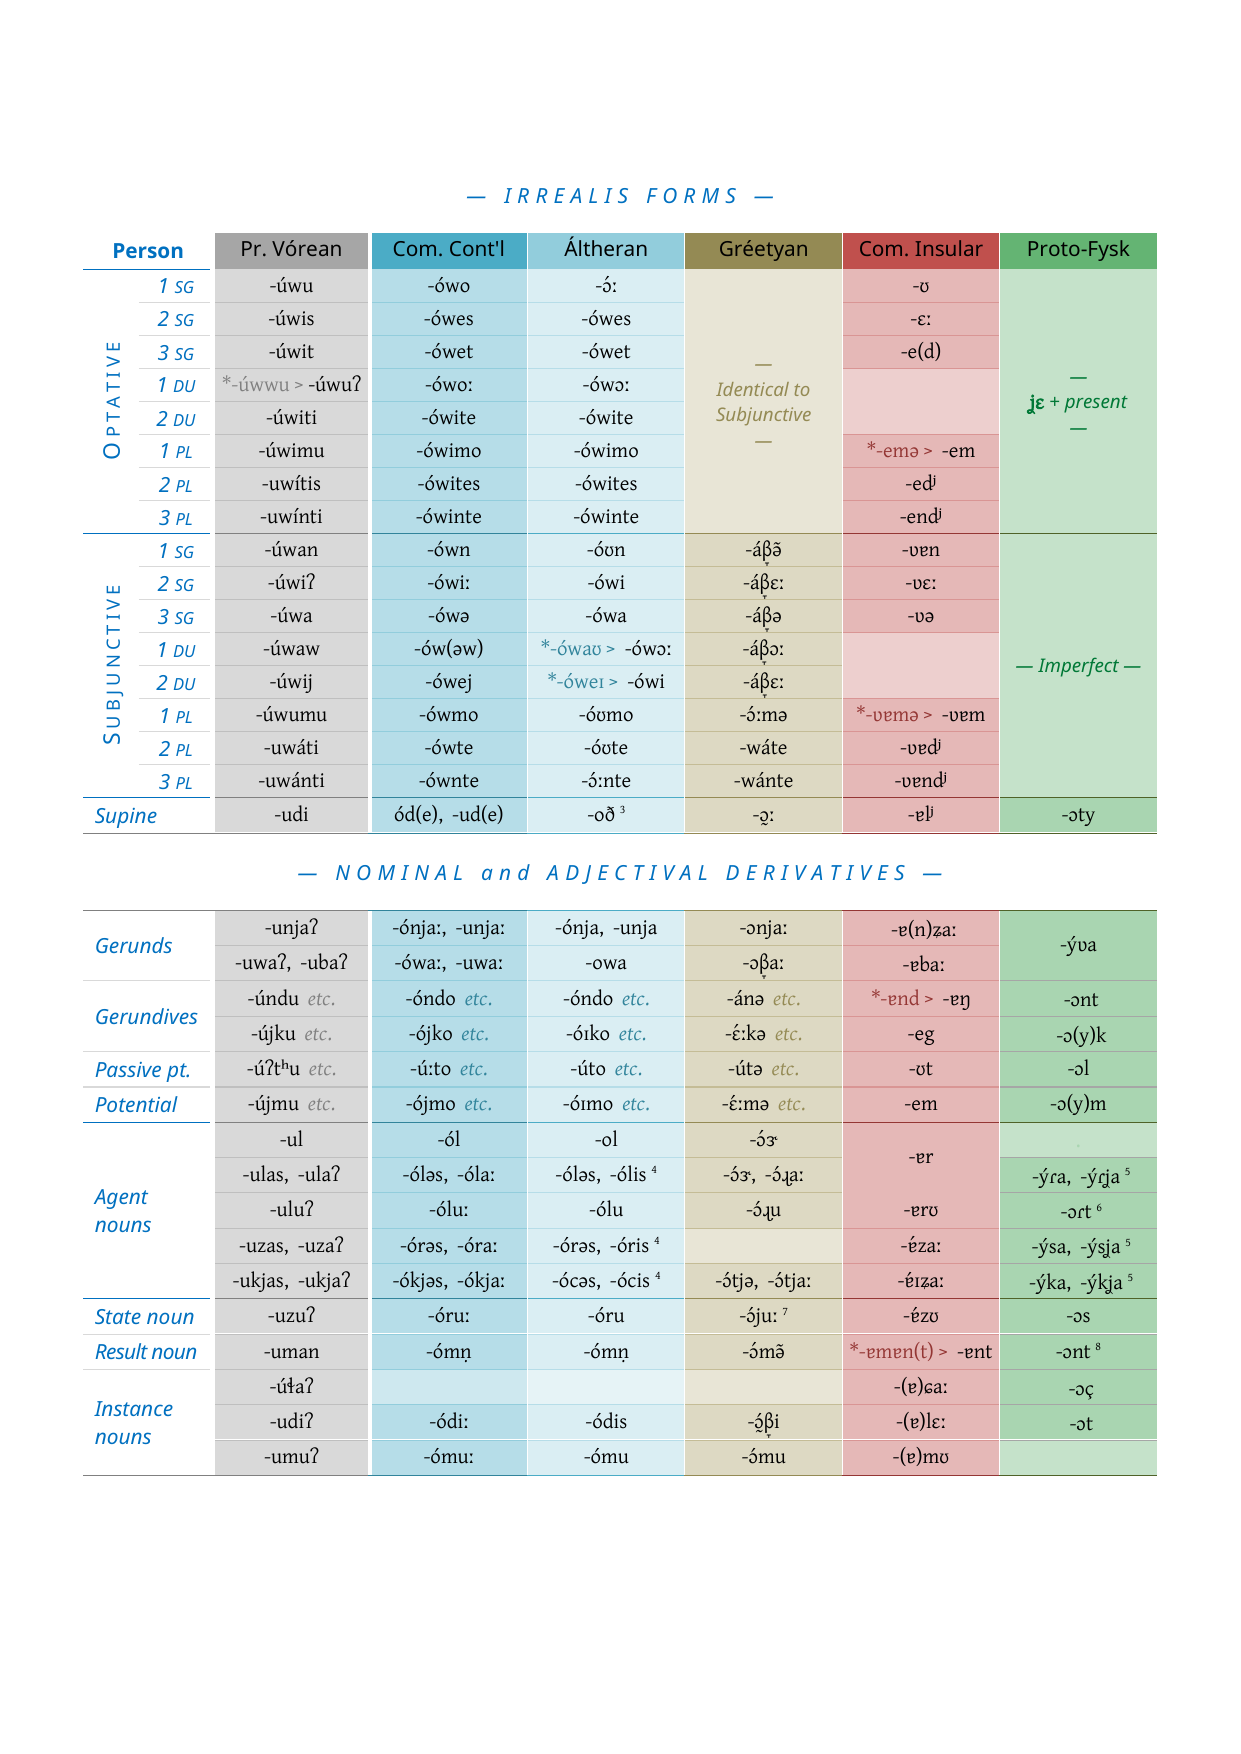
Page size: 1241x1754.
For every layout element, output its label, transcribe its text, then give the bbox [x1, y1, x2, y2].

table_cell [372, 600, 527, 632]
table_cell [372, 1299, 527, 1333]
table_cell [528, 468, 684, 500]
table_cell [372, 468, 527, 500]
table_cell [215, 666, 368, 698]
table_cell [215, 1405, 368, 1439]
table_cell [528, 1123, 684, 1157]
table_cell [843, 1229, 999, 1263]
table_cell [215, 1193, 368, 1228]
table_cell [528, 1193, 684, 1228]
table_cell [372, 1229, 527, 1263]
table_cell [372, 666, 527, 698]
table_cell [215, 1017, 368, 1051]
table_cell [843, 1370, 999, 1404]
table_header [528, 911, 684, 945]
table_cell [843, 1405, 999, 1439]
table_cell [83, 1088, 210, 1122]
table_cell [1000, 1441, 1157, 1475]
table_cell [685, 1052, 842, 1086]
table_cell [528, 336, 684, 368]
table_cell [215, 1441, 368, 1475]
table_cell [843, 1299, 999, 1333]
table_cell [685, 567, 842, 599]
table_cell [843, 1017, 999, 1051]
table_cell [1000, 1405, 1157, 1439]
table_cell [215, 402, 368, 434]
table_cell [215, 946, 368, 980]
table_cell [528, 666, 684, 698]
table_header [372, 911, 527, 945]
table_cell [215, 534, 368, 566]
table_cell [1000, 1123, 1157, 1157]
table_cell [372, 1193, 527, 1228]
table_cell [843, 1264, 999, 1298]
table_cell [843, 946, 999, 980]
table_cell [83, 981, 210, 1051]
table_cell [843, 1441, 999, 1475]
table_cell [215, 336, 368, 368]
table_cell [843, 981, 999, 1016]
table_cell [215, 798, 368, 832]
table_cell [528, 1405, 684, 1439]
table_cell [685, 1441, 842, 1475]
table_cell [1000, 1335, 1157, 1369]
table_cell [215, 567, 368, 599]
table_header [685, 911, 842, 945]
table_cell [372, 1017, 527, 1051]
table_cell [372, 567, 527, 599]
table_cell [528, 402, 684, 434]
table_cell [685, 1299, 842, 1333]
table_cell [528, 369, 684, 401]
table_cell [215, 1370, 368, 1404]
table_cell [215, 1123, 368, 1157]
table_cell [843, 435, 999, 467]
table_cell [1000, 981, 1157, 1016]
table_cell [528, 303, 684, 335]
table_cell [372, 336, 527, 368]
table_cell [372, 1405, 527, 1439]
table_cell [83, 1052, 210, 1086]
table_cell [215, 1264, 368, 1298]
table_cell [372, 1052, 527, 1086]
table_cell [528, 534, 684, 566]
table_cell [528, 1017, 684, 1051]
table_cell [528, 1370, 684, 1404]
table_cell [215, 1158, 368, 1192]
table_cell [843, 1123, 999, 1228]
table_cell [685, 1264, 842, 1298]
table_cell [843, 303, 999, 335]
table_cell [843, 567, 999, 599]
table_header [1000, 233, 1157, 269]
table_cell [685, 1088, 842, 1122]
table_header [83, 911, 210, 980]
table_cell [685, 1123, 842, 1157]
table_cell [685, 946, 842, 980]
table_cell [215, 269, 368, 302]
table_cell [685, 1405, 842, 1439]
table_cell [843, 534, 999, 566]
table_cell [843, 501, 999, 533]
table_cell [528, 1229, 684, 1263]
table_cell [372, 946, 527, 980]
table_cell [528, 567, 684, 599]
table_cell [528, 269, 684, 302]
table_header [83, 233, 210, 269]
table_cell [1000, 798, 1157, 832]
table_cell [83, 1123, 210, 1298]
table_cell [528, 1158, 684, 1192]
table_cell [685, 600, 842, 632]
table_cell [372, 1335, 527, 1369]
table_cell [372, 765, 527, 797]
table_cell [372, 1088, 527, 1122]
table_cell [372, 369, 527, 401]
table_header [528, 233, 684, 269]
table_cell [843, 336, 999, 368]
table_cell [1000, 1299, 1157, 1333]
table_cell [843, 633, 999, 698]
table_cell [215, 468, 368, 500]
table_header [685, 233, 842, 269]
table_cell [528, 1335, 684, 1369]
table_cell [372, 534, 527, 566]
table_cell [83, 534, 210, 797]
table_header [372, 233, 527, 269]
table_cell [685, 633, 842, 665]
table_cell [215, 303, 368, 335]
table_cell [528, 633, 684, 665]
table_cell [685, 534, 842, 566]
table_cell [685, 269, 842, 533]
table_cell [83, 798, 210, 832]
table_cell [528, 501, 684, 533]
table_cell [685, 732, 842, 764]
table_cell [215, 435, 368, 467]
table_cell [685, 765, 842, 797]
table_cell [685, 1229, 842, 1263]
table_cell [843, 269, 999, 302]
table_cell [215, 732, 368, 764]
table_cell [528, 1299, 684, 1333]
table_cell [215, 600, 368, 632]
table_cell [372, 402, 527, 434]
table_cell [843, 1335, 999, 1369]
text — NOMINAL and ADJECTIVAL DERIVATIVES — [94, 858, 1146, 887]
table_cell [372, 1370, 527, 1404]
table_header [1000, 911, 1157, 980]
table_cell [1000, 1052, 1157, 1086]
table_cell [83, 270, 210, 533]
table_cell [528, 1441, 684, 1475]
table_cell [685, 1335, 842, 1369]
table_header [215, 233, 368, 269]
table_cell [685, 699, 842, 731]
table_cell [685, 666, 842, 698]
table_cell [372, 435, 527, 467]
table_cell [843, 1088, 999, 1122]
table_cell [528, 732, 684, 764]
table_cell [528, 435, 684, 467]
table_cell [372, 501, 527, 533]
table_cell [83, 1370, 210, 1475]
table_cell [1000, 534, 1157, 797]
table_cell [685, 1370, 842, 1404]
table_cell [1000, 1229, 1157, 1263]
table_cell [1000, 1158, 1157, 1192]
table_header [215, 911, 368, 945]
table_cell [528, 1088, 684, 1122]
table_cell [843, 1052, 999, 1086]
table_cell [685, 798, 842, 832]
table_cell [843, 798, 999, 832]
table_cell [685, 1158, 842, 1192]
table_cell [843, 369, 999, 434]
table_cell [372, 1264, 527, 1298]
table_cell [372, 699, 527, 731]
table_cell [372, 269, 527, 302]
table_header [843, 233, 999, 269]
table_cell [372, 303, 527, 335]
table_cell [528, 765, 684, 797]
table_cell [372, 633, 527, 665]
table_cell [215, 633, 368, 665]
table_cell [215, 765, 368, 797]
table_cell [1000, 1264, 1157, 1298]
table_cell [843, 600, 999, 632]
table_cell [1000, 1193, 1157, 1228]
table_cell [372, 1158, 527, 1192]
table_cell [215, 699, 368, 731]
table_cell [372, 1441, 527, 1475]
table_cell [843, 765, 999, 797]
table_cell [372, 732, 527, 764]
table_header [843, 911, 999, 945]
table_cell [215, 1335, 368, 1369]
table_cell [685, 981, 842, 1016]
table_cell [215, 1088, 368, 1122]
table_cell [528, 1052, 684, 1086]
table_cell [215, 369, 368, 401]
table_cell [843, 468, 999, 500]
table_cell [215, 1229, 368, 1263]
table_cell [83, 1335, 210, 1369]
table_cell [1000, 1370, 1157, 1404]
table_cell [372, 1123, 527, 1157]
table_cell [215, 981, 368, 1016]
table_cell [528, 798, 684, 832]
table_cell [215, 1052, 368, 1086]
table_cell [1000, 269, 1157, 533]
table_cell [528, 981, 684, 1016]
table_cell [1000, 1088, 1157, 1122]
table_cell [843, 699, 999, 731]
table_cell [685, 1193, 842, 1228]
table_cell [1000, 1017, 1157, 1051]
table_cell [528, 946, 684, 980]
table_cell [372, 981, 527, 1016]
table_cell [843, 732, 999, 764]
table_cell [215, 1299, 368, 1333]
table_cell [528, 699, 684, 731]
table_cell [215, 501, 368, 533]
text — IRREALIS FORMS — [94, 181, 1146, 210]
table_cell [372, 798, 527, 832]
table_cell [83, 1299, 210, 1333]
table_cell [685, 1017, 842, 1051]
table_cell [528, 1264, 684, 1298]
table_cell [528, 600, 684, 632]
